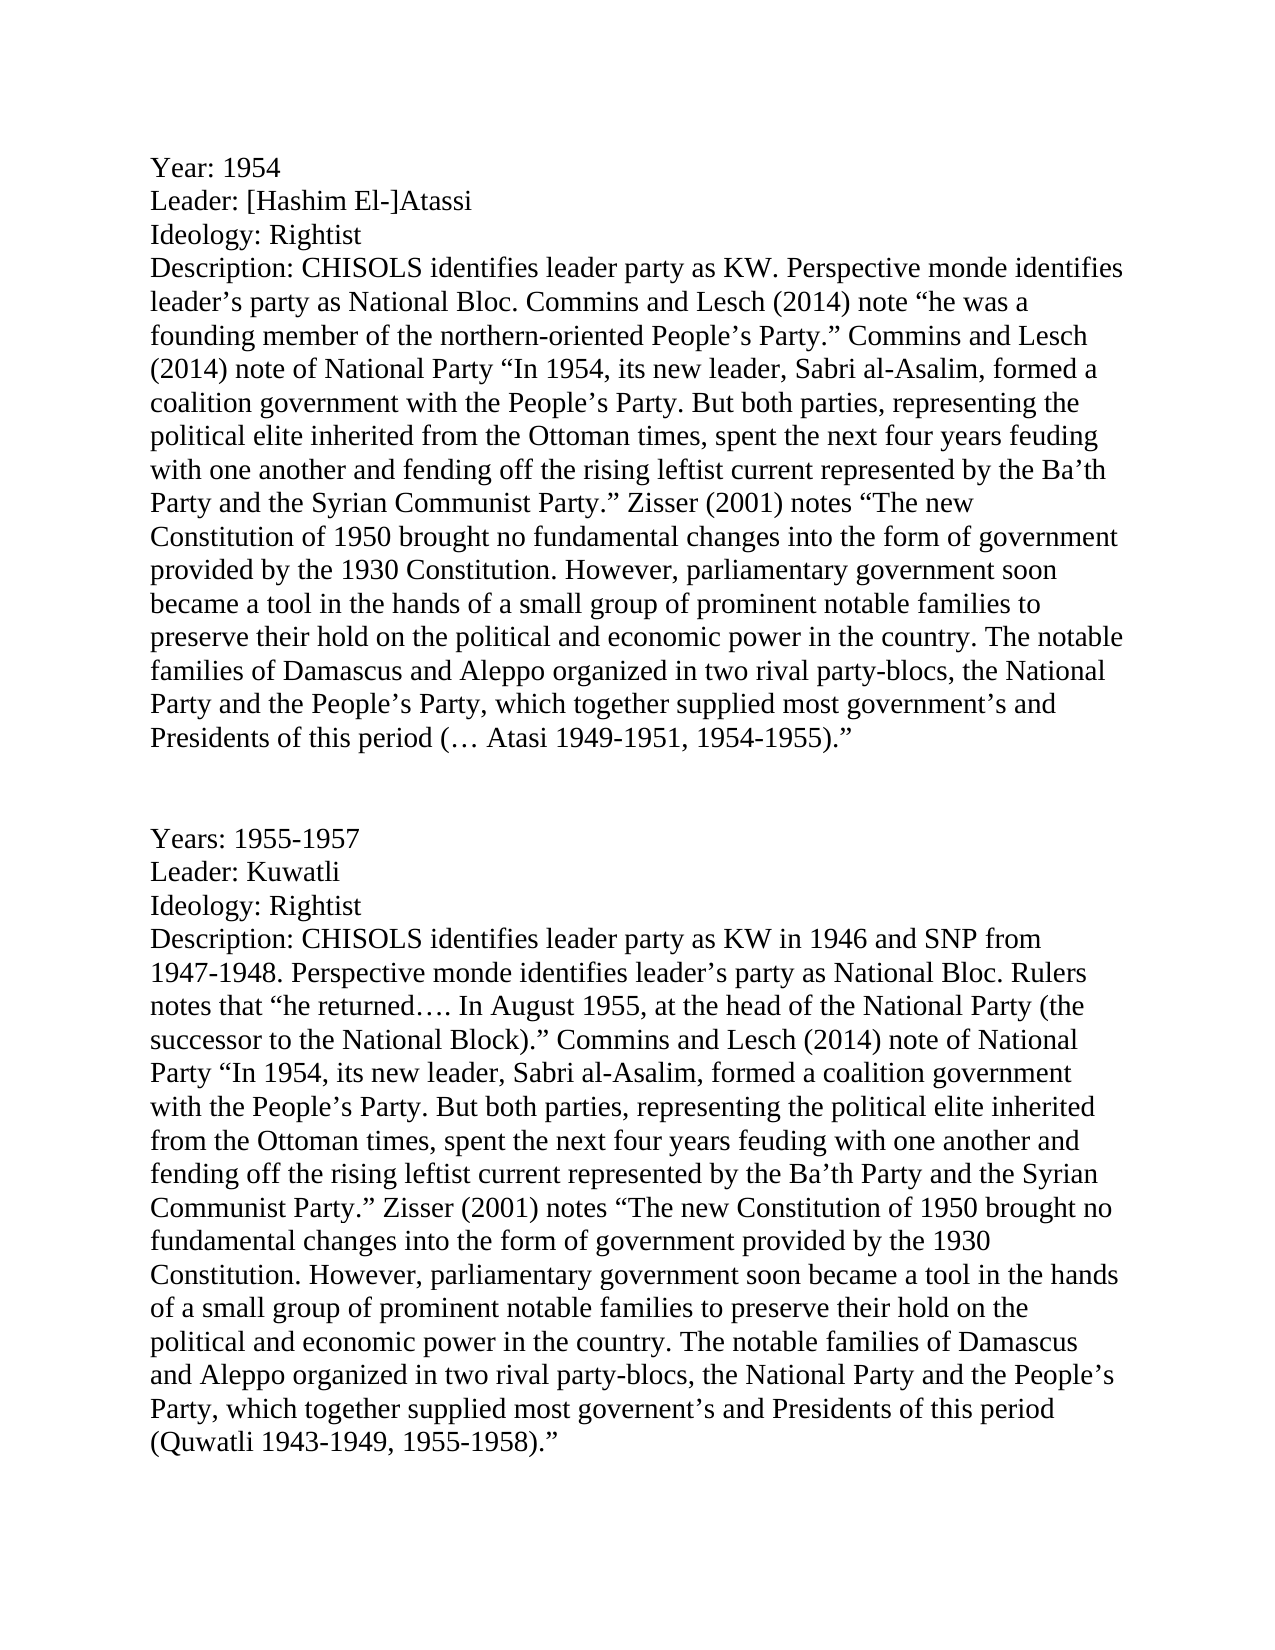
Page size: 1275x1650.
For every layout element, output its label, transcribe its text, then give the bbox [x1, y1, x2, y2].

text 1947-1948. Perspective monde identifies leader’s party as National Bloc. Rulers notes that “he returned…. In August 1955, at the head of the National Party (the successor to the National Block).” Commins and Lesch (2014) note of National Party “In 1954, its new leader, Sabri al-Asalim, formed a coalition government with the People’s Party. But both parties, representing the political elite inherited from the Ottoman times, spent the next four years feuding with one another and fending off the rising leftist current represented by the Ba’th Party and the Syrian Communist Party.” Zisser (2001) notes “The new Constitution of 1950 brought no fundamental changes into the form of government provided by the 1930 Constitution. However, parliamentary government soon became a tool in the hands of a small group of prominent notable families to preserve their hold on the political and economic power in the country. The notable families of Damascus and Aleppo organized in two rival party-blocs, the National Party and the People’s Party, which together supplied most governent’s and Presidents of this period (Quwatli 1943-1949, 1955-1958).” [150, 955, 1125, 1458]
text Leader: [Hashim El-]Atassi [150, 183, 1125, 217]
text Ideology: Rightist [150, 888, 1125, 921]
text Description: CHISOLS identifies leader party as KW in 1946 and SNP from [150, 921, 1125, 955]
text Ideology: Rightist [150, 217, 1125, 251]
text Description: CHISOLS identifies leader party as KW. Perspective monde identifies leader’s party as National Bloc. Commins and Lesch (2014) note “he was a founding member of the northern-oriented People’s Party.” Commins and Lesch (2014) note of National Party “In 1954, its new leader, Sabri al-Asalim, formed a coalition government with the People’s Party. But both parties, representing the political elite inherited from the Ottoman times, spent the next four years feuding with one another and fending off the rising leftist current represented by the Ba’th Party and the Syrian Communist Party.” Zisser (2001) notes “The new Constitution of 1950 brought no fundamental changes into the form of government provided by the 1930 Constitution. However, parliamentary government soon became a tool in the hands of a small group of prominent notable families to preserve their hold on the political and economic power in the country. The notable families of Damascus and Aleppo organized in two rival party-blocs, the National Party and the People’s Party, which together supplied most government’s and Presidents of this period (… Atasi 1949-1951, 1954-1955).” [150, 251, 1125, 754]
text Leader: Kuwatli [150, 854, 1125, 888]
text Year: 1954 [150, 150, 1125, 183]
text Years: 1955-1957 [150, 821, 1125, 854]
